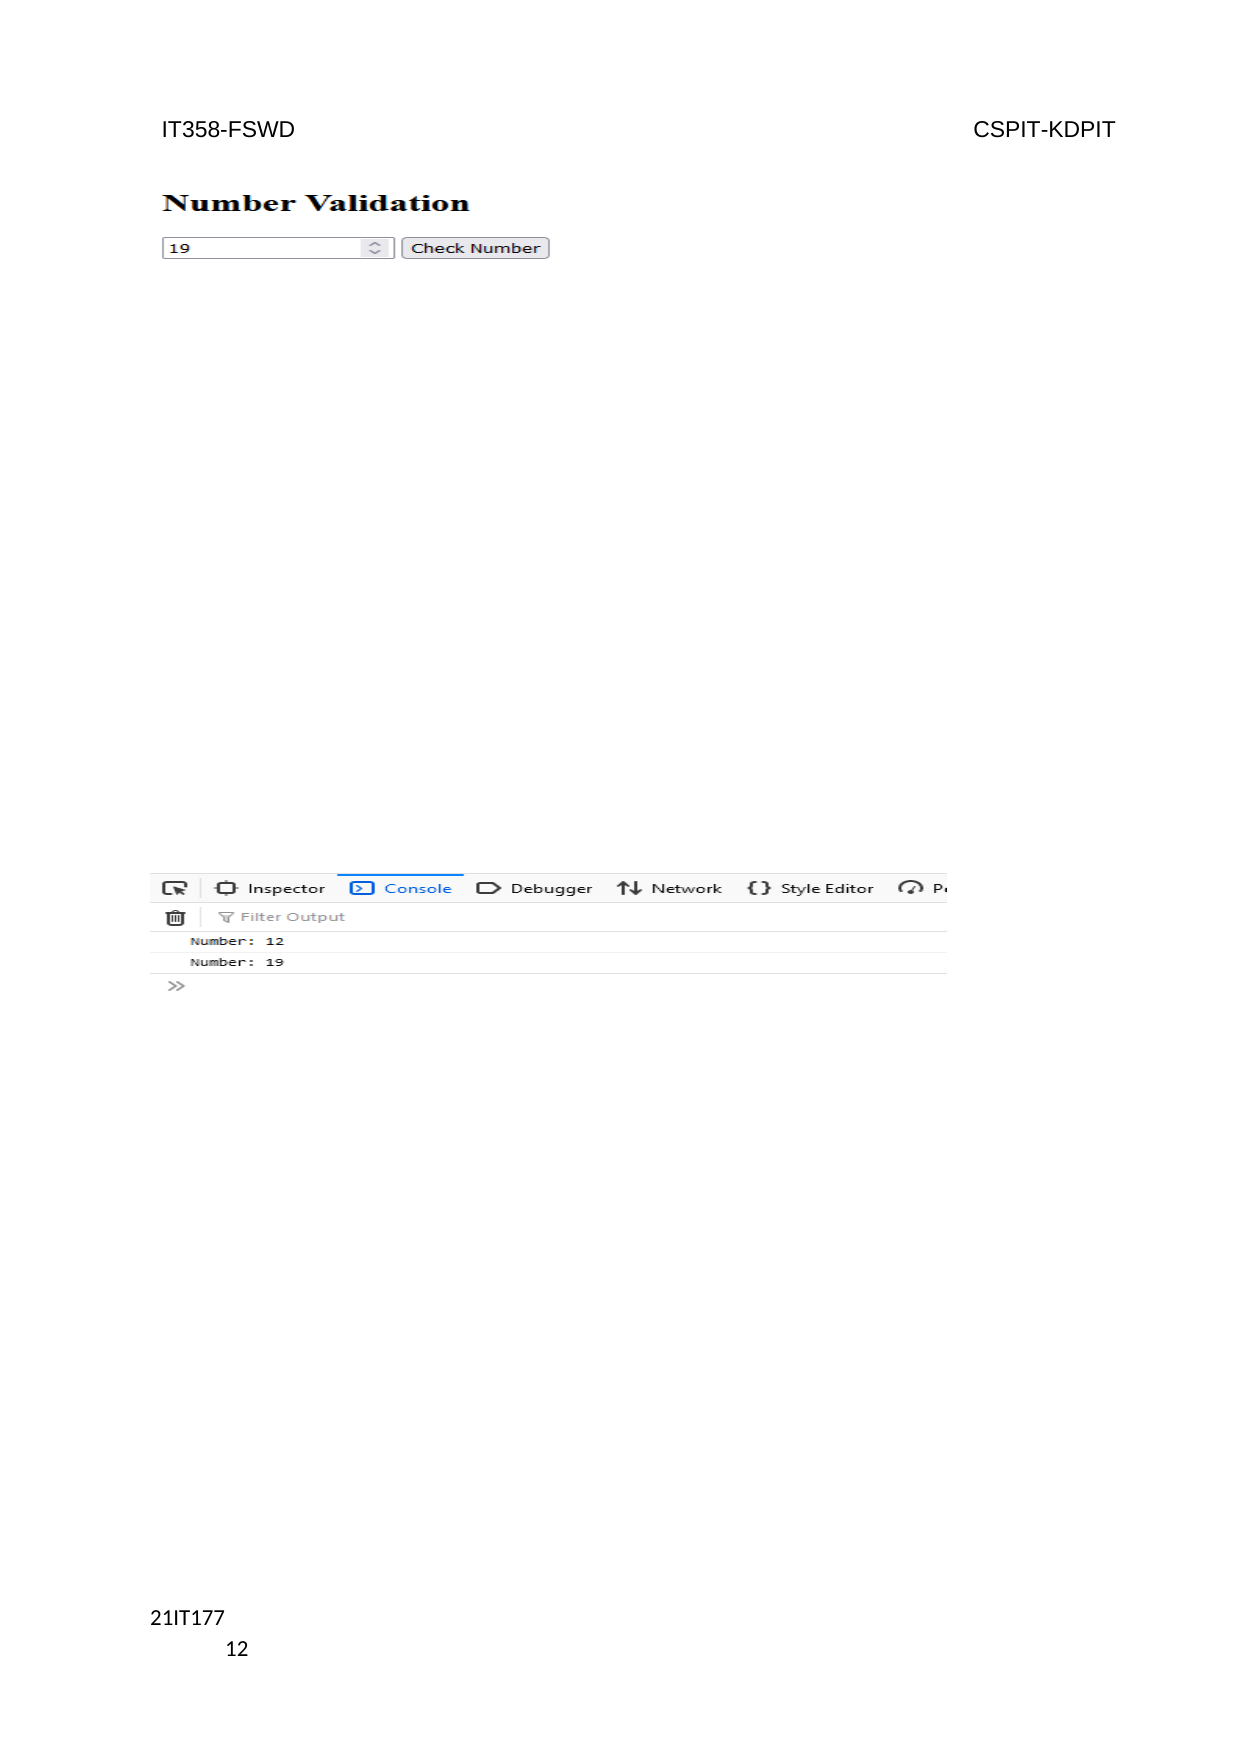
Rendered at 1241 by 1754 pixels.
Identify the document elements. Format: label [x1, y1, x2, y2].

picture [150, 194, 947, 1059]
